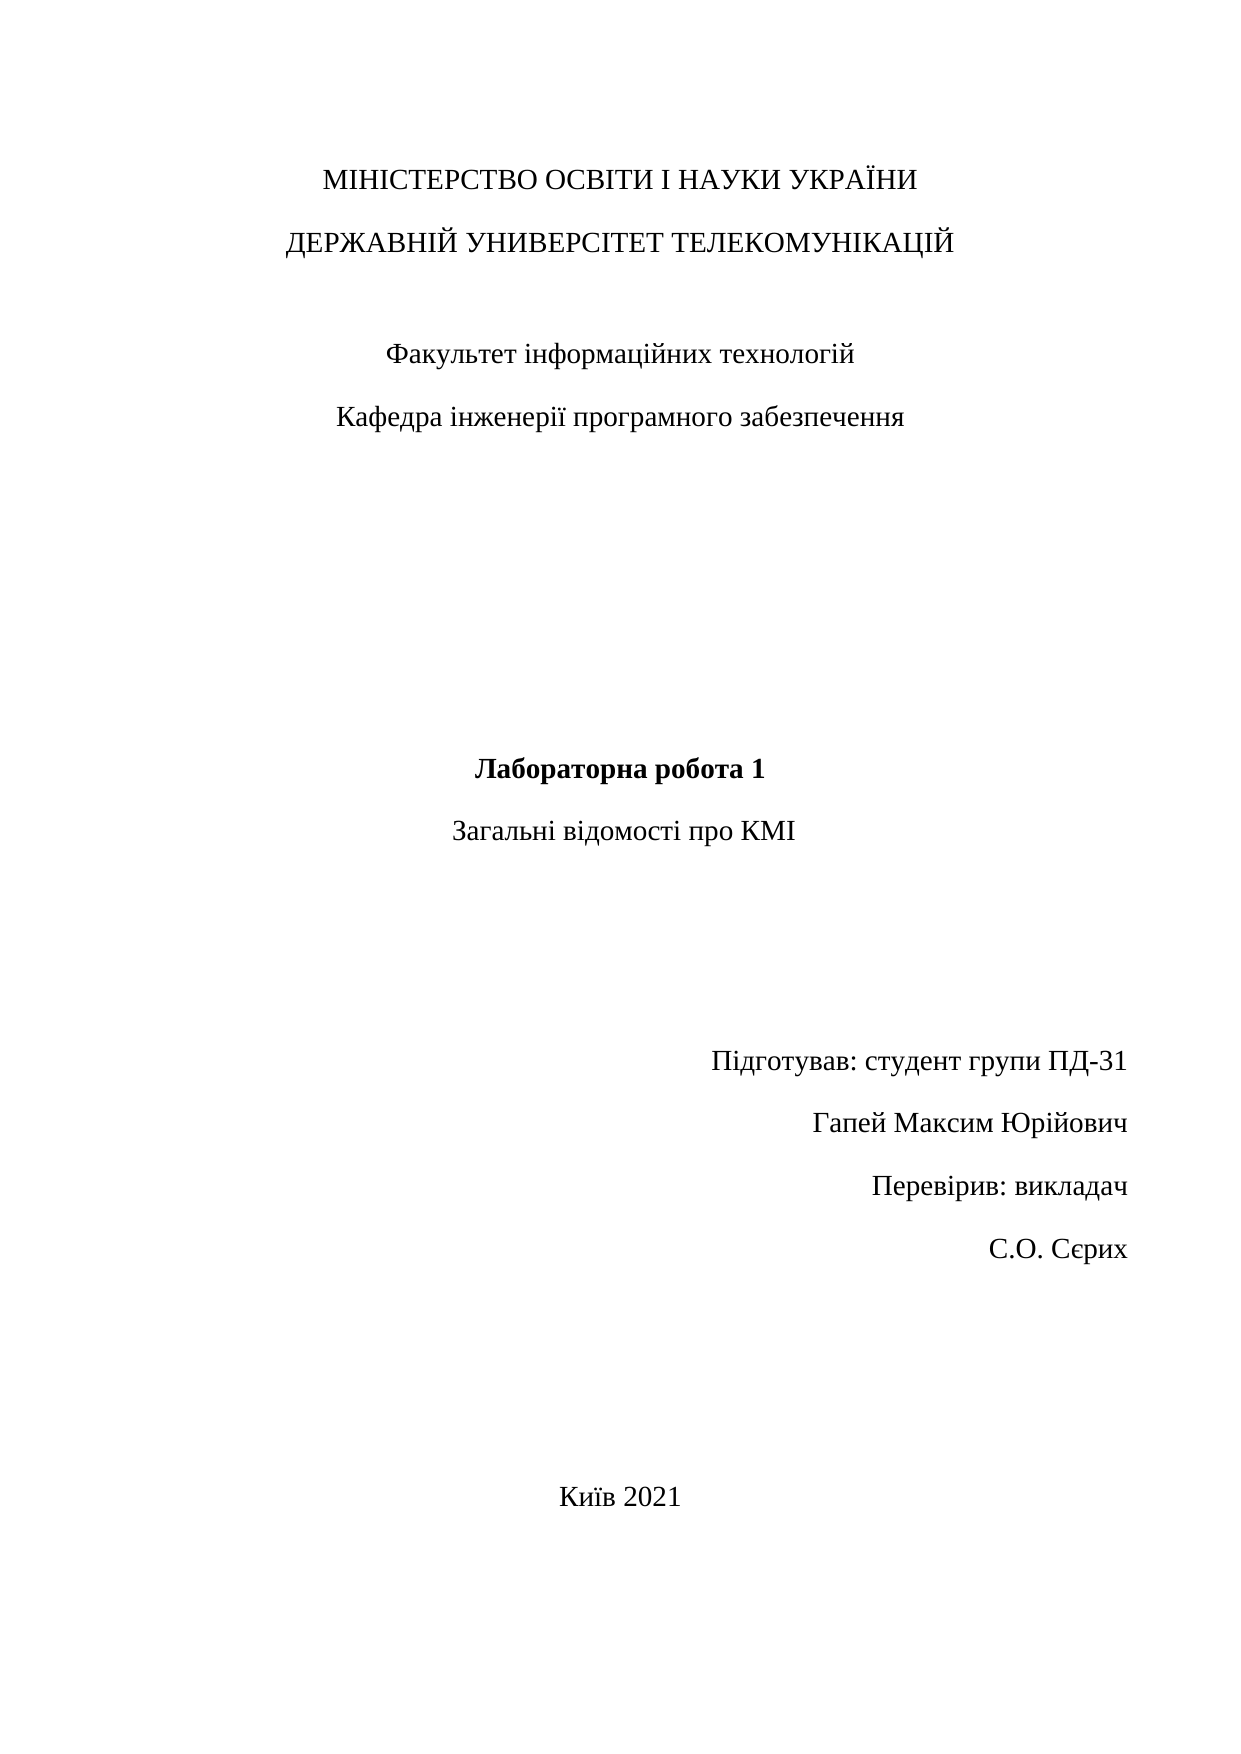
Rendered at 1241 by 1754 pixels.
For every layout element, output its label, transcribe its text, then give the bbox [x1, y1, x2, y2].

text Лабораторна робота 1 [112, 751, 1128, 784]
text Кафедра інженерії програмного забезпечення [112, 399, 1128, 432]
text Гапей Максим Юрійович [112, 1106, 1128, 1139]
text Загальні відомості про КМІ [112, 813, 1128, 893]
text Факультет інформаційних технологій [112, 336, 1128, 369]
text МІНІСТЕРСТВО ОСВІТИ І НАУКИ УКРАЇНИ [112, 162, 1128, 196]
text С.О. Сєрих [112, 1231, 1128, 1264]
text Підготував: студент групи ПД-31 [112, 1043, 1128, 1076]
text Перевірив: викладач [112, 1168, 1128, 1202]
text Київ 2021 [112, 1479, 1128, 1513]
text ДЕРЖАВНІЙ УНИВЕРСІТЕТ ТЕЛЕКОМУНІКАЦІЙ [112, 225, 1128, 259]
